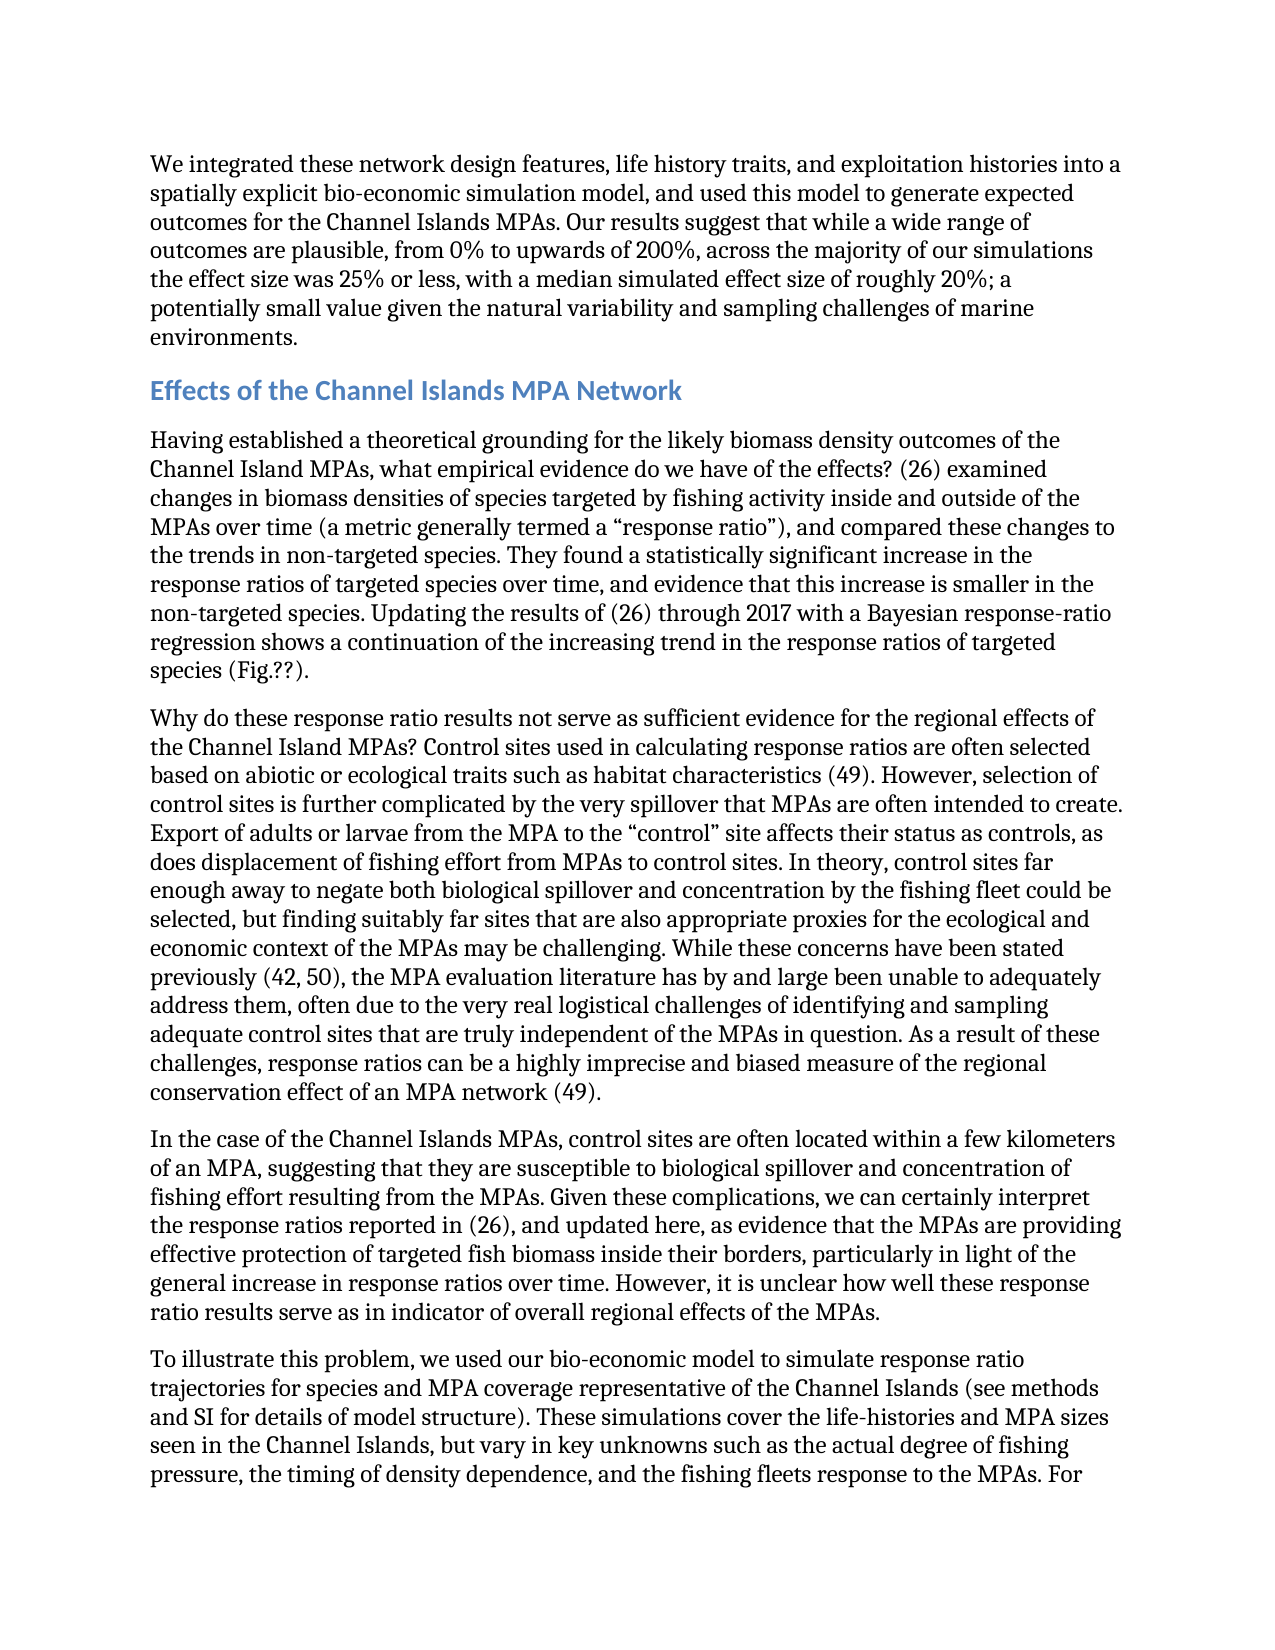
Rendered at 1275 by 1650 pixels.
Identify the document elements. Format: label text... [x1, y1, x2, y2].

text We integrated these network design features, life history traits, and exploitation histories into a spatially explicit bio-economic simulation model, and used this model to generate expected outcomes for the Channel Islands MPAs. Our results suggest that while a wide range of outcomes are plausible, from 0% to upwards of 200%, across the majority of our simulations the effect size was 25% or less, with a median simulated effect size of roughly 20%; a potentially small value given the natural variability and sampling challenges of marine environments. [150, 150, 1125, 351]
subtitle Effects of the Channel Islands MPA Network [150, 372, 1125, 408]
text Having established a theoretical grounding for the likely biomass density outcomes of the Channel Island MPAs, what empirical evidence do we have of the effects? (26) examined changes in biomass densities of species targeted by fishing activity inside and outside of the MPAs over time (a metric generally termed a “response ratio”), and compared these changes to the trends in non-targeted species. They found a statistically significant increase in the response ratios of targeted species over time, and evidence that this increase is smaller in the non-targeted species. Updating the results of (26) through 2017 with a Bayesian response-ratio regression shows a continuation of the increasing trend in the response ratios of targeted species (Fig.??). [150, 426, 1125, 685]
text In the case of the Channel Islands MPAs, control sites are often located within a few kilometers of an MPA, suggesting that they are susceptible to biological spillover and concentration of fishing effort resulting from the MPAs. Given these complications, we can certainly interpret the response ratios reported in (26), and updated here, as evidence that the MPAs are providing effective protection of targeted fish biomass inside their borders, particularly in light of the general increase in response ratios over time. However, it is unclear how well these response ratio results serve as in indicator of overall regional effects of the MPAs. [150, 1125, 1125, 1326]
text Why do these response ratio results not serve as sufficient evidence for the regional effects of the Channel Island MPAs? Control sites used in calculating response ratios are often selected based on abiotic or ecological traits such as habitat characteristics (49). However, selection of control sites is further complicated by the very spillover that MPAs are often intended to create. Export of adults or larvae from the MPA to the “control” site affects their status as controls, as does displacement of fishing effort from MPAs to control sites. In theory, control sites far enough away to negate both biological spillover and concentration by the fishing fleet could be selected, but finding suitably far sites that are also appropriate proxies for the ecological and economic context of the MPAs may be challenging. While these concerns have been stated previously (42, 50), the MPA evaluation literature has by and large been unable to adequately address them, often due to the very real logistical challenges of identifying and sampling adequate control sites that are truly independent of the MPAs in question. As a result of these challenges, response ratios can be a highly imprecise and biased measure of the regional conservation effect of an MPA network (49). [150, 704, 1125, 1106]
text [150, 1345, 1125, 1489]
